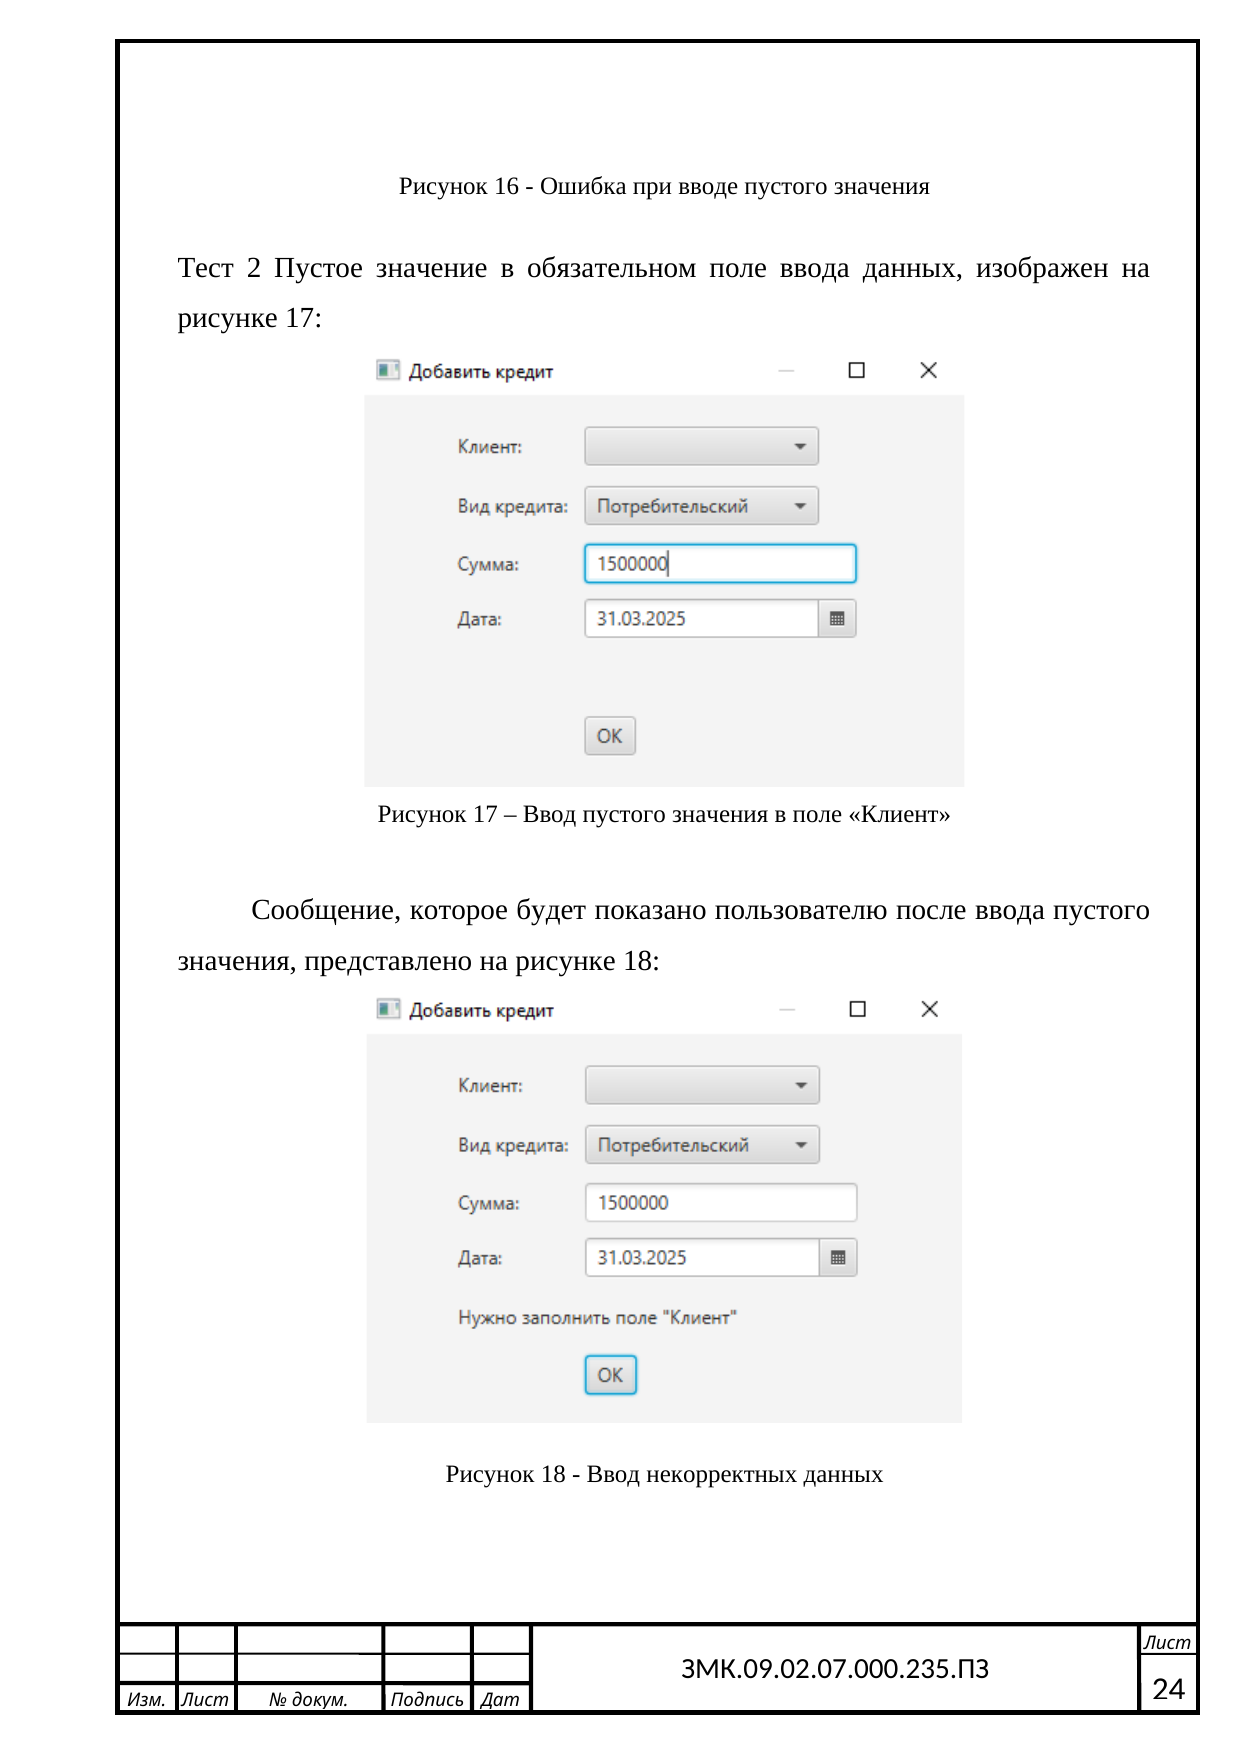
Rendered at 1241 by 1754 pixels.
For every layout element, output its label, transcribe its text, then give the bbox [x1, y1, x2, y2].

text Рисунок 17 – Ввод пустого значения в поле «Клиент» [177, 799, 1152, 828]
text Рисунок 18 - Ввод некорректных данных [177, 1459, 1152, 1488]
text Тест 2 Пустое значение в обязательном поле ввода данных, изображен на рисунке 17: [177, 250, 1152, 334]
text Сообщение, которое будет показано пользователю после ввода пустого значения, представлено на рисунке 18: [177, 892, 1152, 976]
picture [366, 993, 963, 1423]
picture [364, 351, 965, 787]
text Рисунок 16 - Ошибка при вводе пустого значения [177, 171, 1152, 200]
